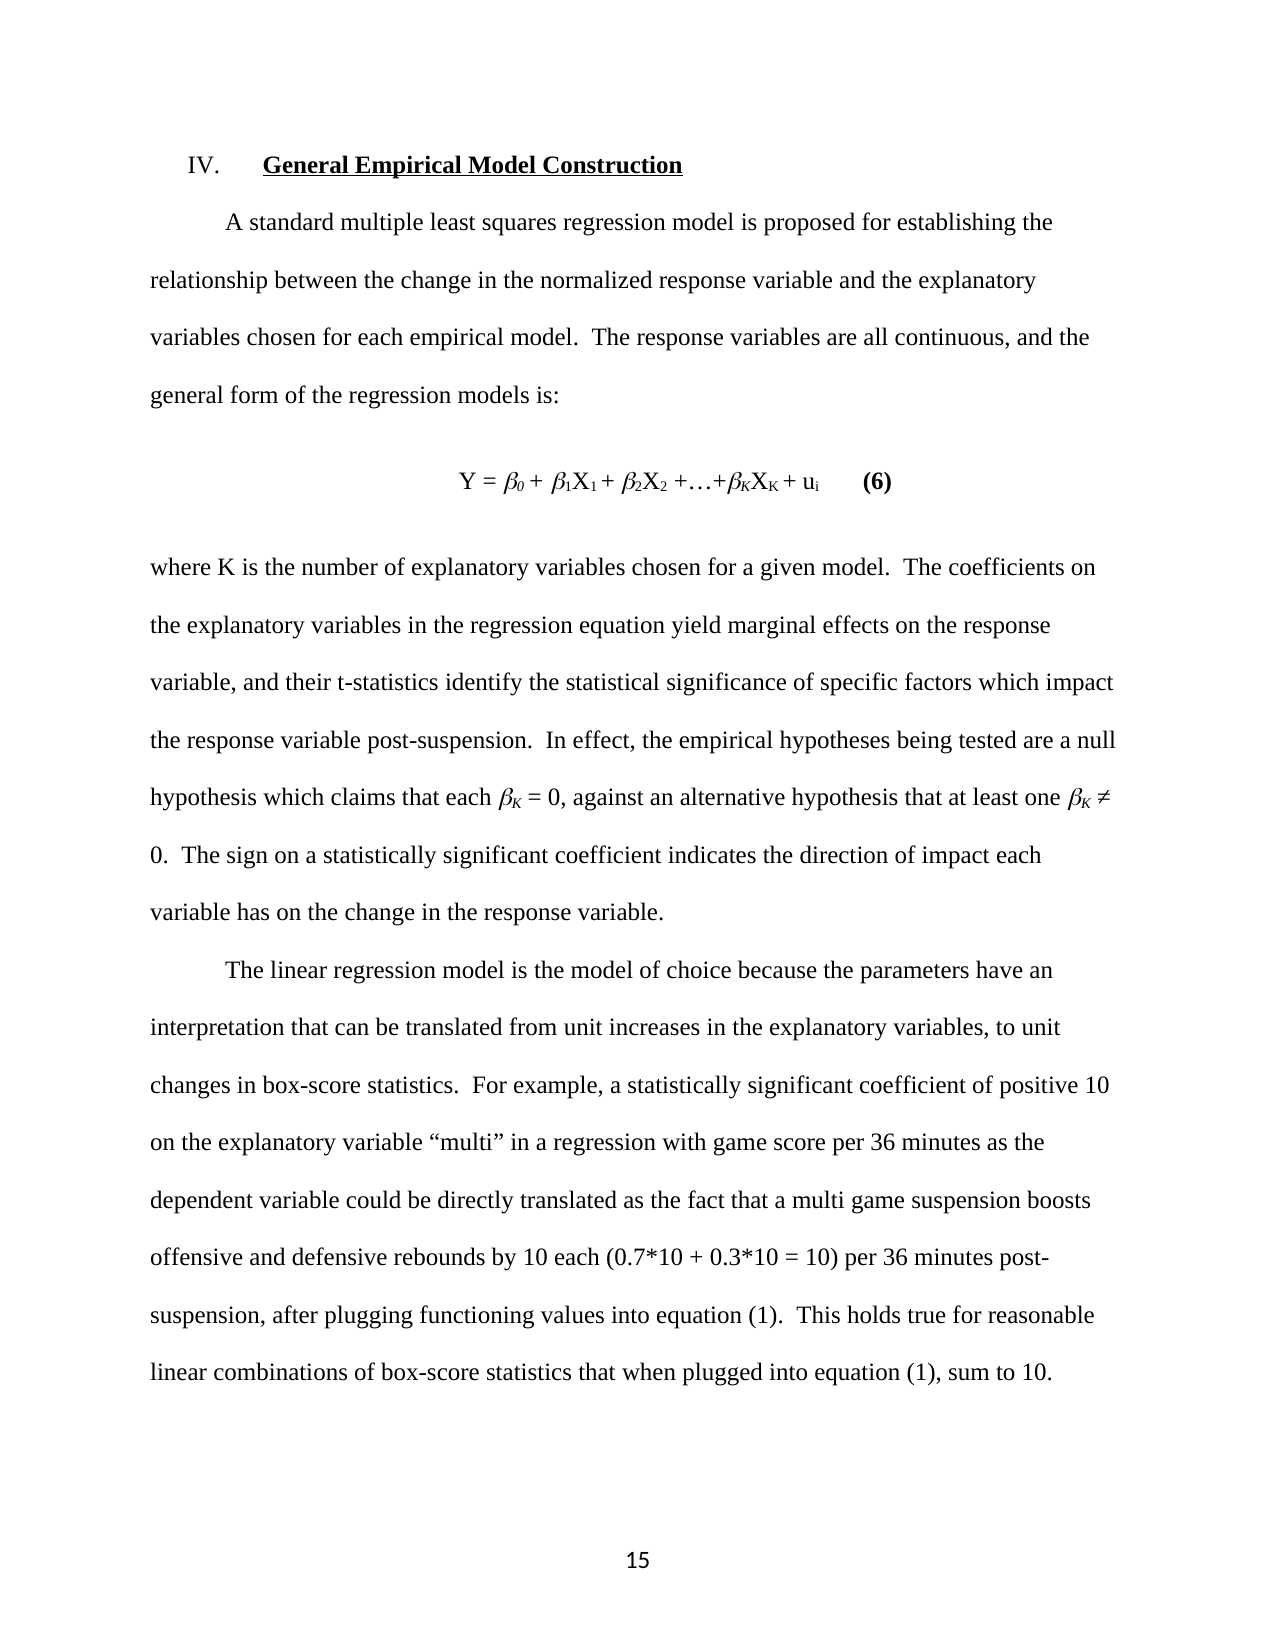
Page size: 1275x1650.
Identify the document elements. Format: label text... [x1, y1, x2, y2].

text Y = 0 + 1X1 + 2X2 +…+KXK + ui (6) [150, 466, 1125, 495]
list General Empirical Model Construction [187, 150, 1125, 179]
text The linear regression model is the model of choice because the parameters have an interpretation that can be translated from unit increases in the explanatory variables, to unit changes in box-score statistics. For example, a statistically significant coefficient of positive 10 on the explanatory variable “multi” in a regression with game score per 36 minutes as the dependent variable could be directly translated as the fact that a multi game suspension boosts offensive and defensive rebounds by 10 each (0.7*10 + 0.3*10 = 10) per 36 minutes post-suspension, after plugging functioning values into equation (1). This holds true for reasonable linear combinations of box-score statistics that when plugged into equation (1), sum to 10. [150, 955, 1125, 1386]
text where K is the number of explanatory variables chosen for a given model. The coefficients on the explanatory variables in the regression equation yield marginal effects on the response variable, and their t-statistics identify the statistical significance of specific factors which impact the response variable post-suspension. In effect, the empirical hypotheses being tested are a null hypothesis which claims that each K = 0, against an alternative hypothesis that at least one K ≠ 0. The sign on a statistically significant coefficient indicates the direction of impact each variable has on the change in the response variable. [150, 552, 1125, 926]
text A standard multiple least squares regression model is proposed for establishing the relationship between the change in the normalized response variable and the explanatory variables chosen for each empirical model. The response variables are all continuous, and the general form of the regression models is: [150, 207, 1125, 409]
